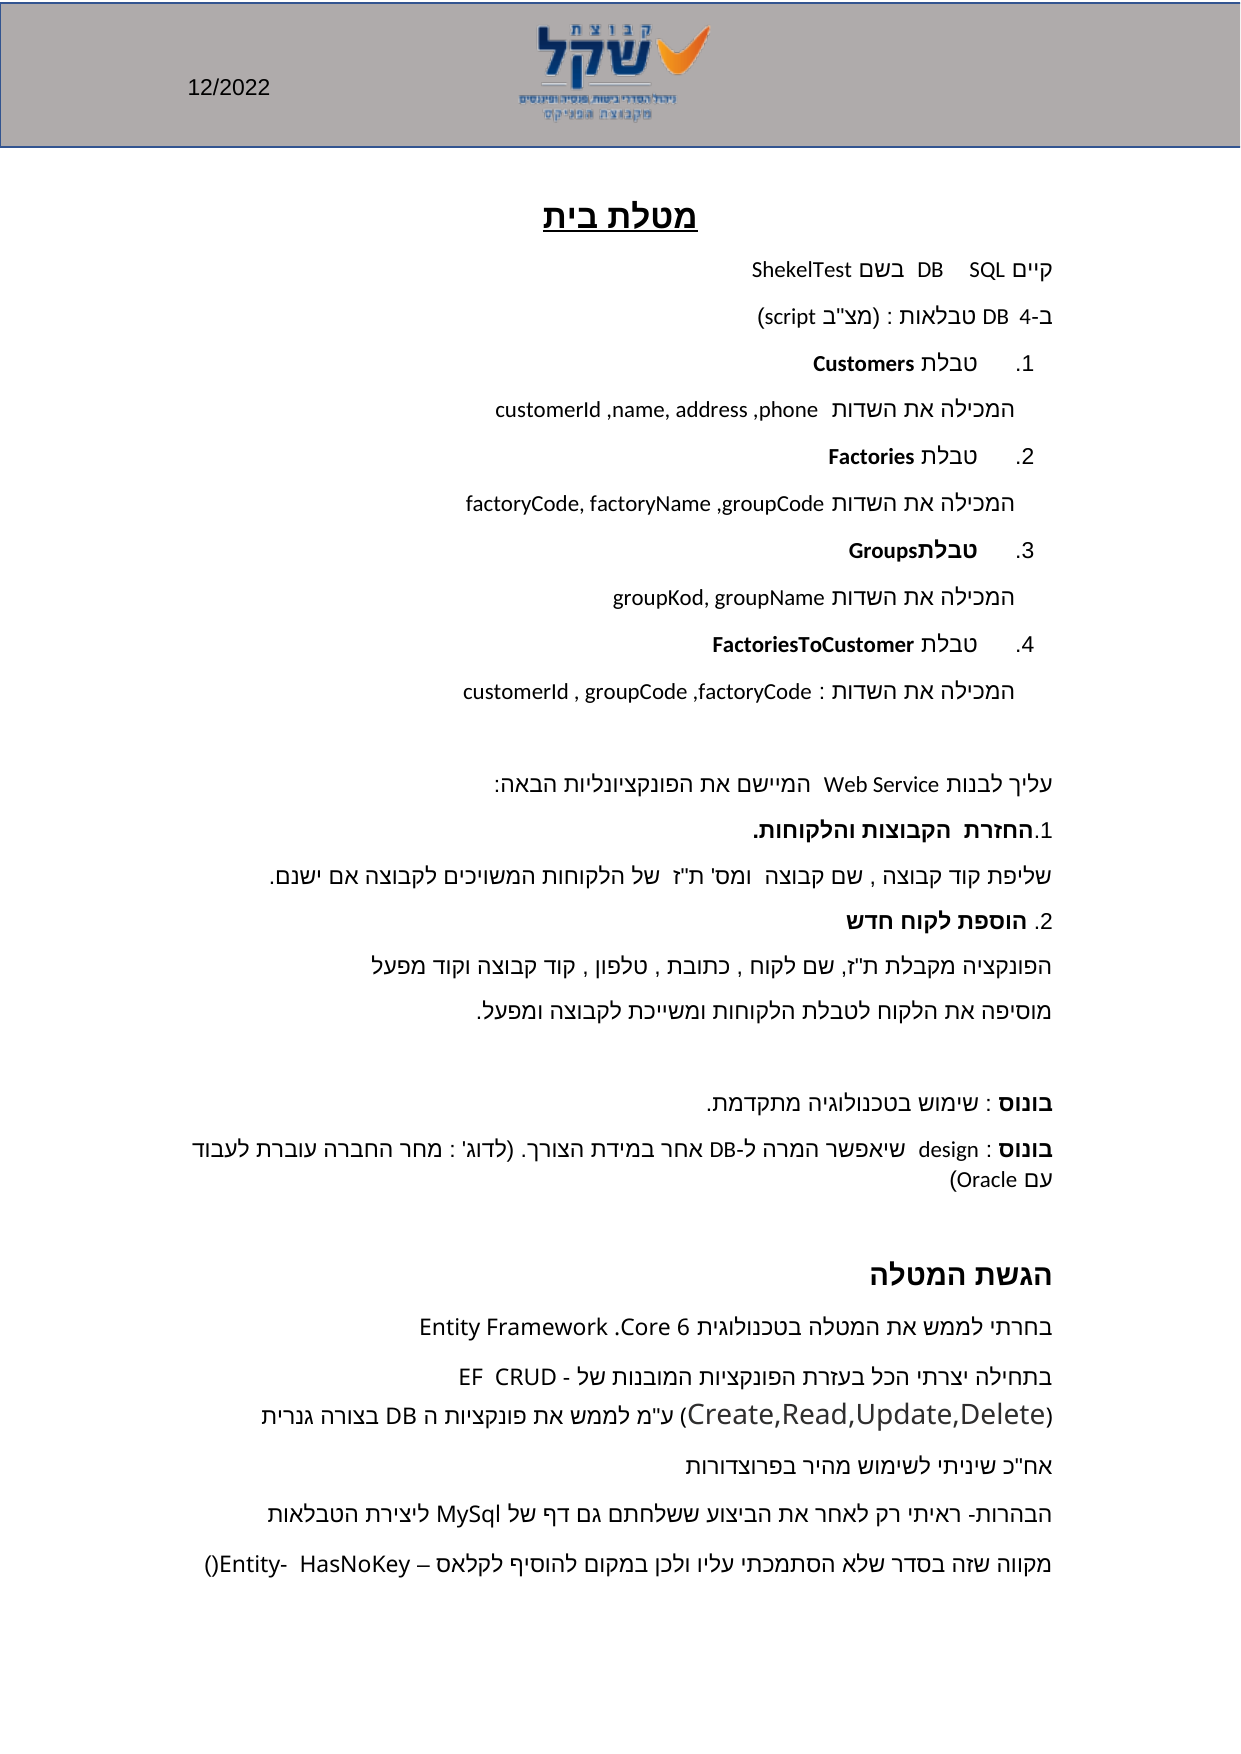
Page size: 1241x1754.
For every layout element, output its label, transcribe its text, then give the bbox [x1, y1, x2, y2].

text בתחילה יצרתי הכל בעזרת הפונקציות המובנות של EF CRUD -(Create,Read,Update,Delete) ע"מ לממש את פונקציות ה DB בצורה גנרית [187, 1361, 1053, 1433]
text בחרתי לממש את המטלה בטכנולוגית Entity Framework .Core 6 [187, 1311, 1053, 1342]
text קיים DB SQL בשם ShekelTest [187, 255, 1053, 283]
text הפונקציה מקבלת ת"ז, שם לקוח , כתובת , טלפון , קוד קבוצה וקוד מפעל [187, 953, 1053, 979]
text שליפת קוד קבוצה , שם קבוצה ומס' ת"ז של הלקוחות המשויכים לקבוצה אם ישנם. [187, 863, 1053, 889]
text הבהרות- ראיתי רק לאחר את הביצוע ששלחתם גם דף של MySql ליצירת הטבלאות [187, 1498, 1053, 1529]
text אח"כ שיניתי לשימוש מהיר בפרוצדורות [187, 1453, 1053, 1479]
list טבלתGroups [187, 536, 1015, 564]
text מוסיפה את הלקוח לטבלת הלקוחות ומשייכת לקבוצה ומפעל. [187, 998, 1053, 1024]
text המכילה את השדות : customerId , groupCode ,factoryCode [187, 677, 1015, 705]
picture [518, 23, 711, 124]
list טבלת FactoriesToCustomer [187, 630, 1015, 658]
list טבלת Customers [187, 349, 1015, 377]
text מקווה שזה בסדר שלא הסתמכתי עליו ולכן במקום להוסיף לקלאס – Entity- HasNoKey() [187, 1548, 1053, 1579]
text עליך לבנות Web Service המיישם את הפונקציונליות הבאה: [187, 771, 1053, 799]
text 2. הוספת לקוח חדש [187, 908, 1053, 934]
text הגשת המטלה [187, 1258, 1053, 1291]
text ב-DB 4 טבלאות : (מצ"ב script) [187, 302, 1053, 330]
text המכילה את השדות customerId ,name, address ,phone [187, 396, 1015, 424]
text מטלת בית [187, 197, 1053, 235]
text 1.החזרת הקבוצות והלקוחות. [187, 817, 1053, 844]
text המכילה את השדות factoryCode, factoryName ,groupCode [187, 489, 1015, 517]
list טבלת Factories [187, 442, 1015, 471]
text בונוס : שימוש בטכנולוגיה מתקדמת. [187, 1090, 1053, 1116]
text המכילה את השדות groupKod, groupName [187, 583, 1015, 611]
text בונוס : design שיאפשר המרה ל-DB אחר במידת הצורך. (לדוג' : מחר החברה עוברת לעבוד עם Oracle) [187, 1135, 1053, 1193]
